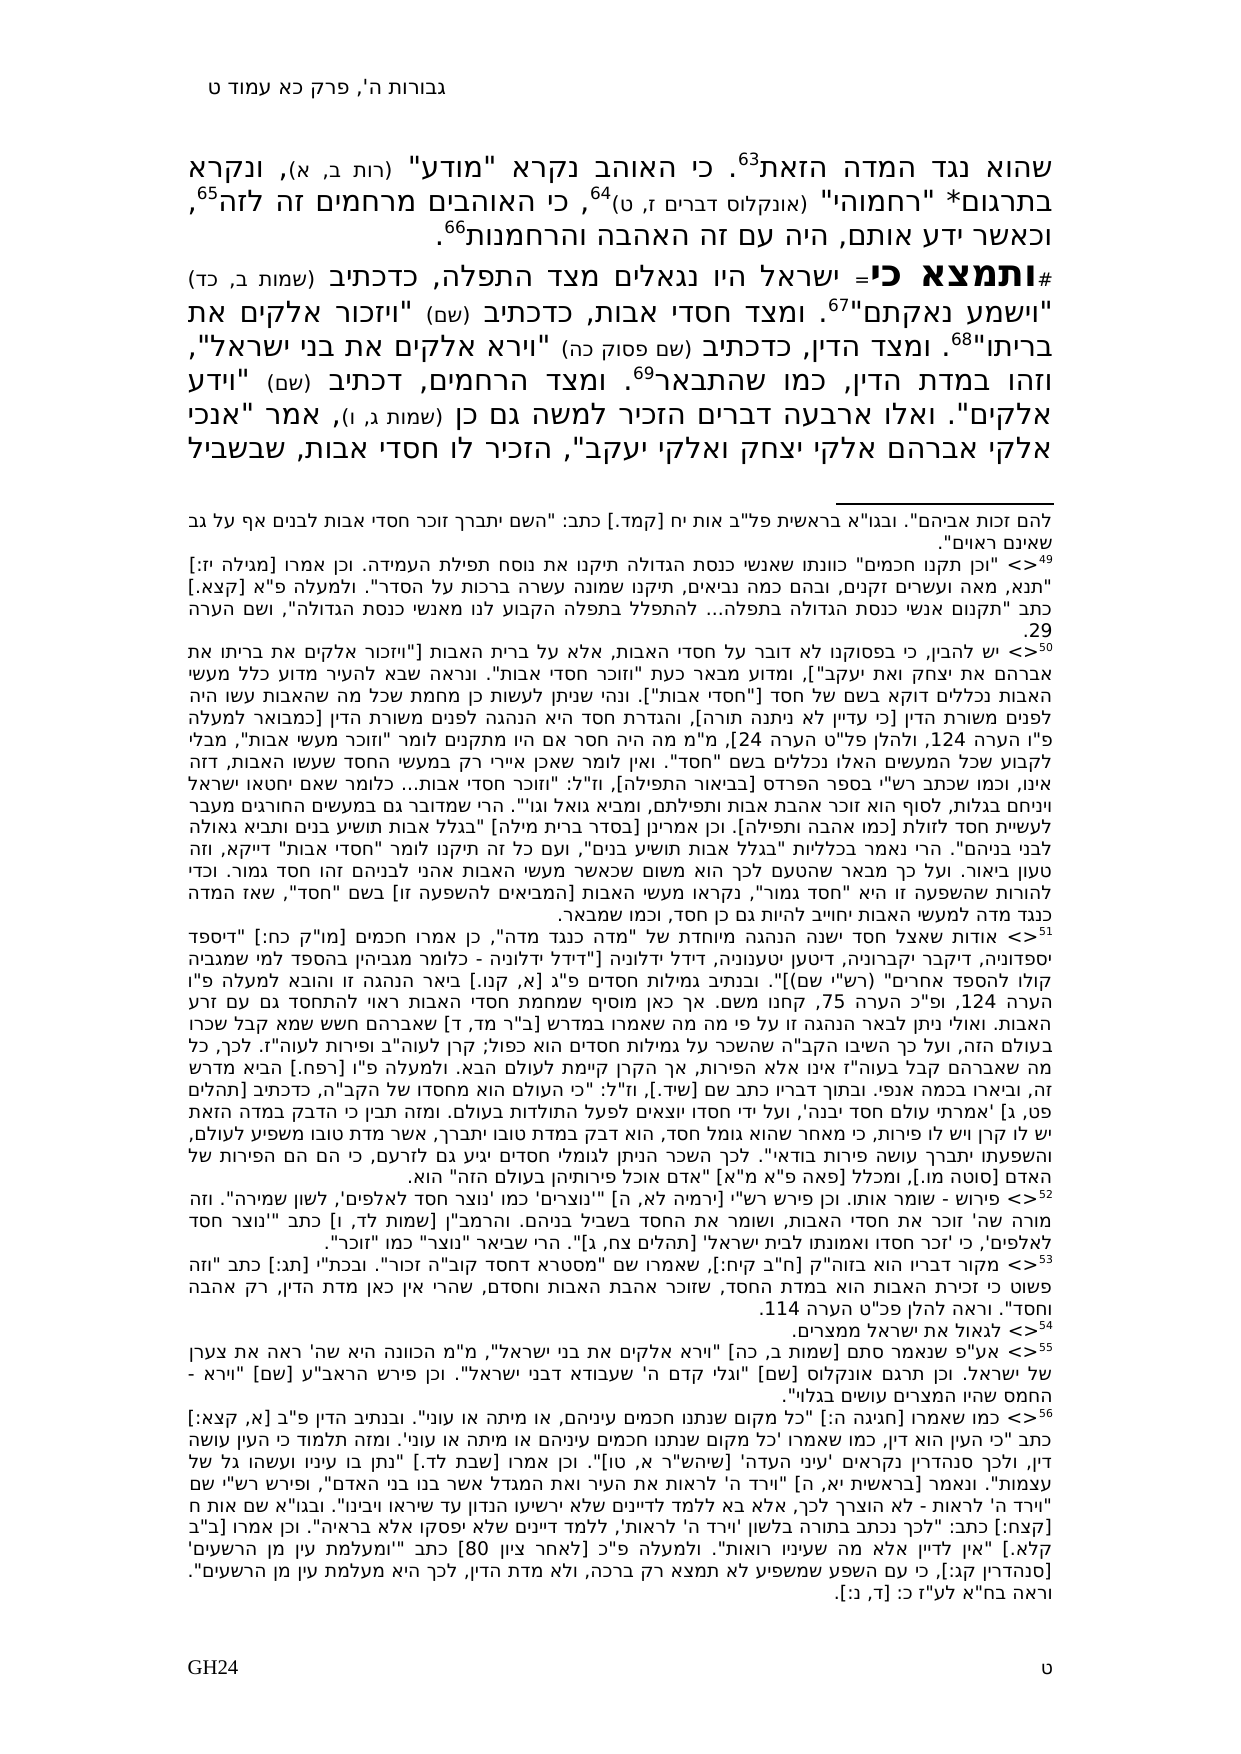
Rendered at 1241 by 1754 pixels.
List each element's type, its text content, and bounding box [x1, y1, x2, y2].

text #ועוד אמר= "וידע אלקים" נגד מדת הרחמים, שראוים היו* ישראל לרחם עליהם, לא מצד השעבוד והחמס שעשו מצרים להם, אלא מצד הרחמנות, כדכתיב (שמות לג, יט) "ורחמתי את אשר ארחם", אף על גב שאין בו דבר מצד הדין, ראוי לרחם עליהם. וזהו "וידע אלקים", שהוא נגד המדה הזאת. כי האוהב נקרא "מודע" (רות ב, א), ונקרא בתרגום* "רחמוהי" (אונקלוס דברים ז, ט), כי האוהבים מרחמים זה לזה, וכאשר ידע אותם, היה עם זה האהבה והרחמנות. [187, 150, 1053, 252]
text #ותמצא כי= ישראל היו נגאלים מצד התפלה, כדכתיב (שמות ב, כד) "וישמע נאקתם". ומצד חסדי אבות, כדכתיב (שם) "ויזכור אלקים את בריתו". ומצד הדין, כדכתיב (שם פסוק כה) "וירא אלקים את בני ישראל", וזהו במדת הדין, כמו שהתבאר. ומצד הרחמים, דכתיב (שם) "וידע אלקים". ואלו ארבעה דברים הזכיר למשה גם כן (שמות ג, ו), אמר "אנכי אלקי אברהם אלקי יצחק ואלקי יעקב", הזכיר לו חסדי אבות, שבשביל זה בא לגאול אותם. ואחר כך אמר (שם פסוק ז) "ראיתי עני עמי אשר במצרים ואת צעקתם שמעתי כי ידעתי את מכאביו", הזכיר לו אלו הארבעה דברים כמו שזכרנו. רק שהזכיר השמיעה בין הראיה והידיעה, והוא לטעם נפלא, כי כאשר הזכיר "ראיתי עני עמי אשר במצרים", מיד ראוי לחבר אליו "ואת צעקתם שמעתי", כי הצעקה הוא על הענוי* בעצמו. ולפיכך אמר "ואת צעקתם שמעתי", ולא אמר "ושמעתי צעקתם", כמו שאמר "ראיתי עני עמי כי ידעתי את מכאביו", רק אמר "וצעקתם שמעתי", לחבר הצעקה אל הענוי, כי הוא דבר אחד. ובהתחלת הכתוב אי אפשר להתחיל בשמיעה, שהרי היה צריך לומר "אנכי אלקי אביך אלקי אברהם אלקי יצחק ואלקי יעקב", ובו הזכיר זכות אבות. ואחר כך הזכיר הדברים בסדר כראוי. [187, 252, 1053, 465]
